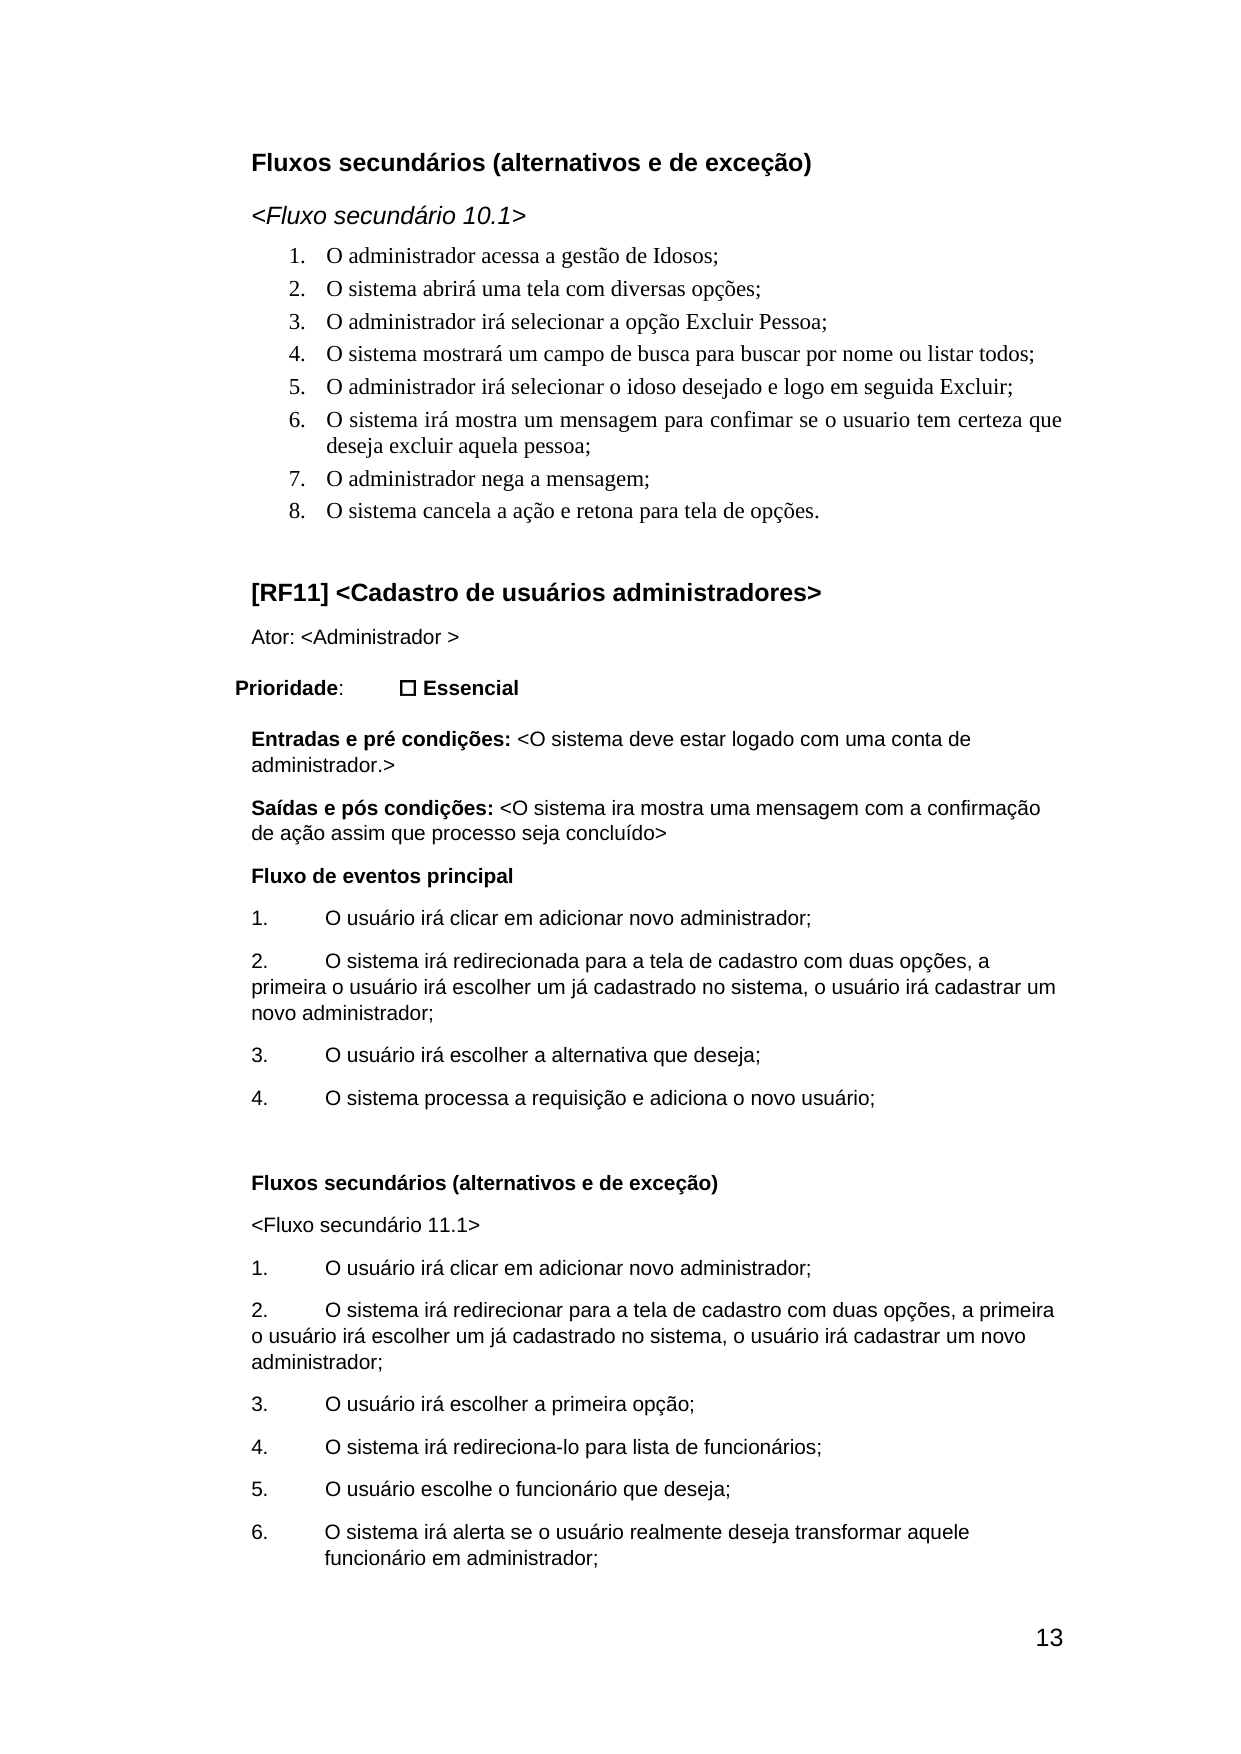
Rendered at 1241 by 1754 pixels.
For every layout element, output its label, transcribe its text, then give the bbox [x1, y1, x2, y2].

list O sistema cancela a ação e retona para tela de opções. [288, 497, 1063, 523]
list O administrador irá selecionar o idoso desejado e logo em seguida Excluir; [288, 373, 1063, 399]
text 1. O usuário irá clicar em adicionar novo administrador; [251, 1255, 1063, 1279]
text 3. O usuário irá escolher a alternativa que deseja; [251, 1043, 1063, 1067]
text [RF11] <Cadastro de usuários administradores> [251, 577, 1063, 606]
text 6. O sistema irá alerta se o usuário realmente deseja transformar aquele funcionário em administrador; [251, 1519, 1063, 1569]
text Ator: <Administrador > [251, 625, 1063, 649]
text Prioridade: Essencial [177, 676, 1063, 700]
text 4. O sistema irá redireciona-lo para lista de funcionários; [251, 1434, 1063, 1458]
list O sistema irá mostra um mensagem para confimar se o usuario tem certeza que deseja excluir aquela pessoa; [288, 406, 1063, 458]
list O administrador irá selecionar a opção Excluir Pessoa; [288, 308, 1063, 334]
text Fluxos secundários (alternativos e de exceção) [251, 1170, 1063, 1194]
list O sistema abrirá uma tela com diversas opções; [288, 275, 1063, 302]
text Fluxos secundários (alternativos e de exceção) [177, 148, 1063, 176]
list O administrador acessa a gestão de Idosos; [288, 243, 1063, 269]
text Saídas e pós condições: <O sistema ira mostra uma mensagem com a confirmação de ação assim que processo seja concluído> [251, 795, 1063, 845]
text 5. O usuário escolhe o funcionário que deseja; [251, 1477, 1063, 1501]
text 1. O usuário irá clicar em adicionar novo administrador; [251, 906, 1063, 930]
text 3. O usuário irá escolher a primeira opção; [251, 1392, 1063, 1416]
text 4. O sistema processa a requisição e adiciona o novo usuário; [251, 1085, 1063, 1109]
text <Fluxo secundário 10.1> [177, 201, 1063, 230]
list O administrador nega a mensagem; [288, 464, 1063, 491]
text <Fluxo secundário 11.1> [251, 1213, 1063, 1237]
text Fluxo de eventos principal [251, 864, 1063, 888]
text Entradas e pré condições: <O sistema deve estar logado com uma conta de administrador.> [251, 727, 1063, 777]
text 2. O sistema irá redirecionada para a tela de cadastro com duas opções, a primeira o usuário irá escolher um já cadastrado no sistema, o usuário irá cadastrar um novo administrador; [251, 949, 1063, 1024]
list O sistema mostrará um campo de busca para buscar por nome ou listar todos; [288, 340, 1063, 367]
